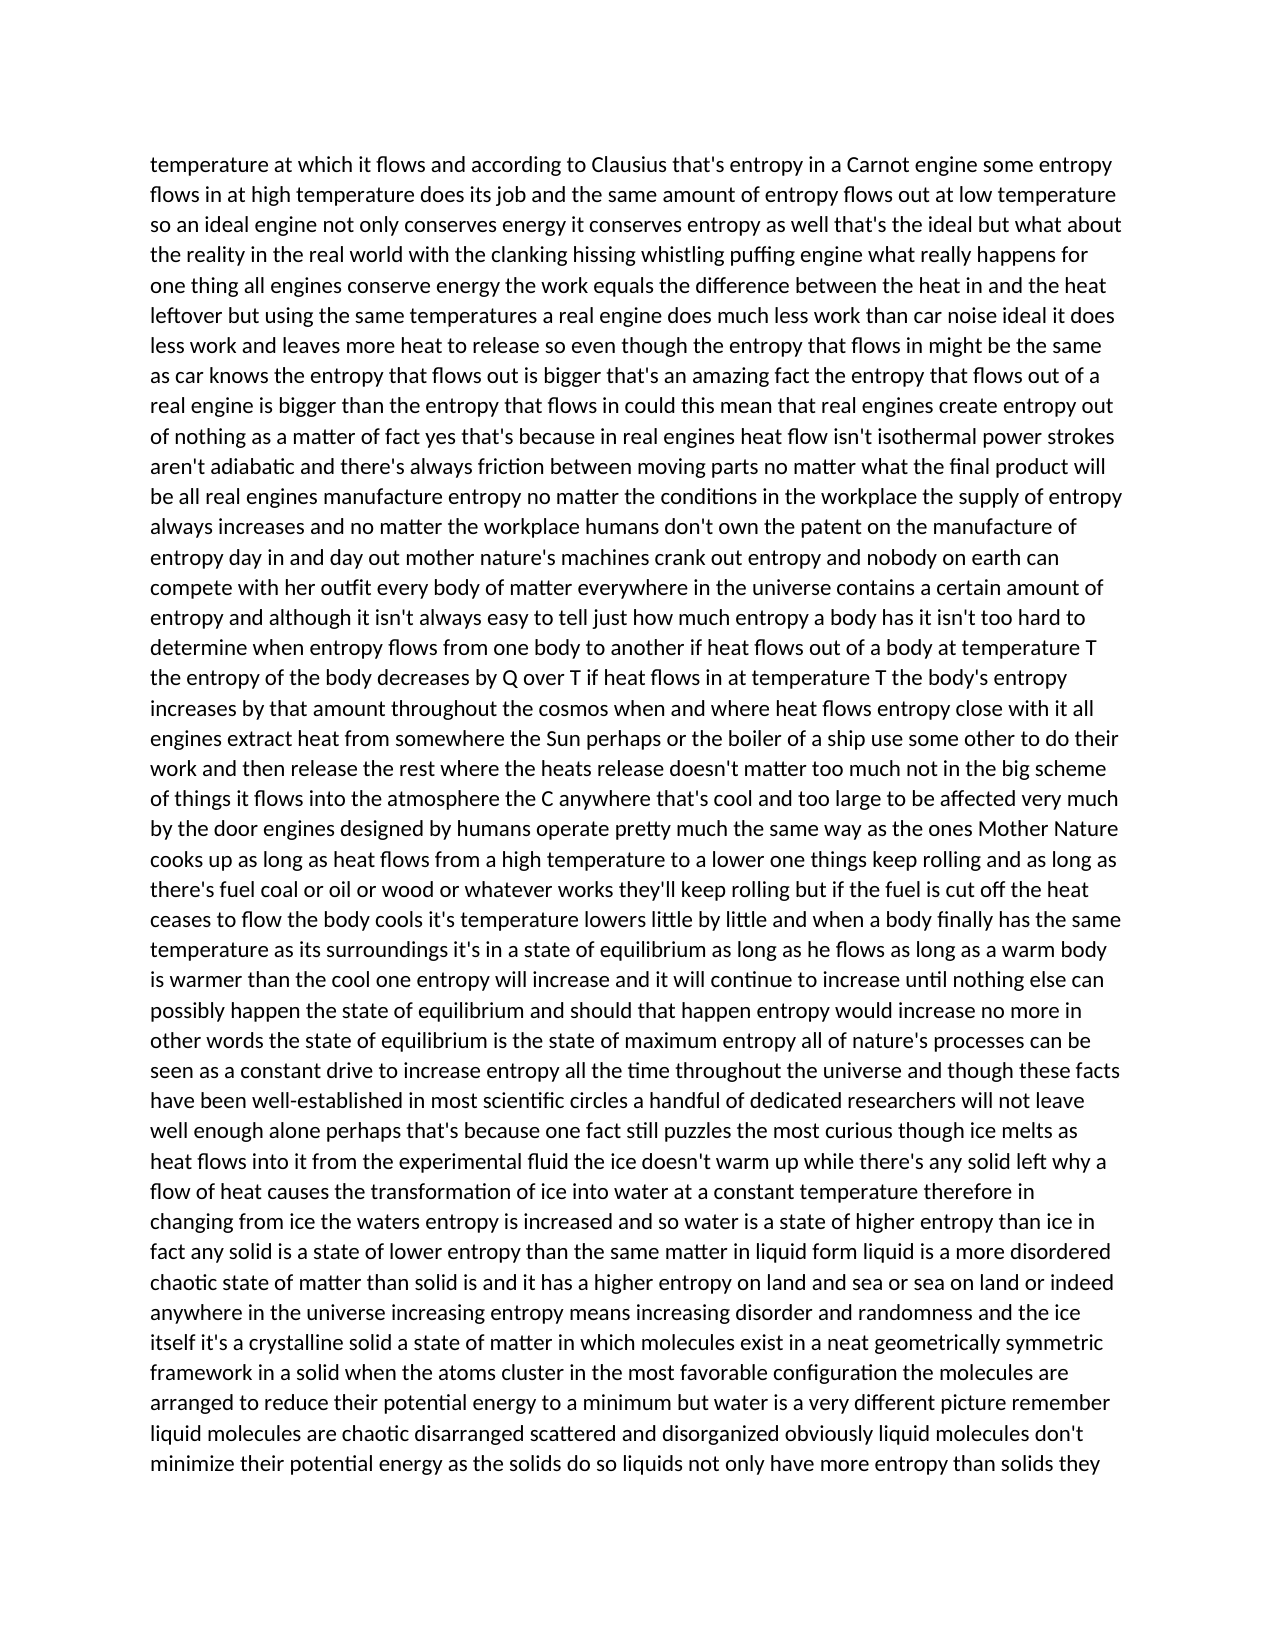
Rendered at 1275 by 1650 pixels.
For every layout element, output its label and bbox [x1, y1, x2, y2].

text [150, 150, 1125, 1477]
